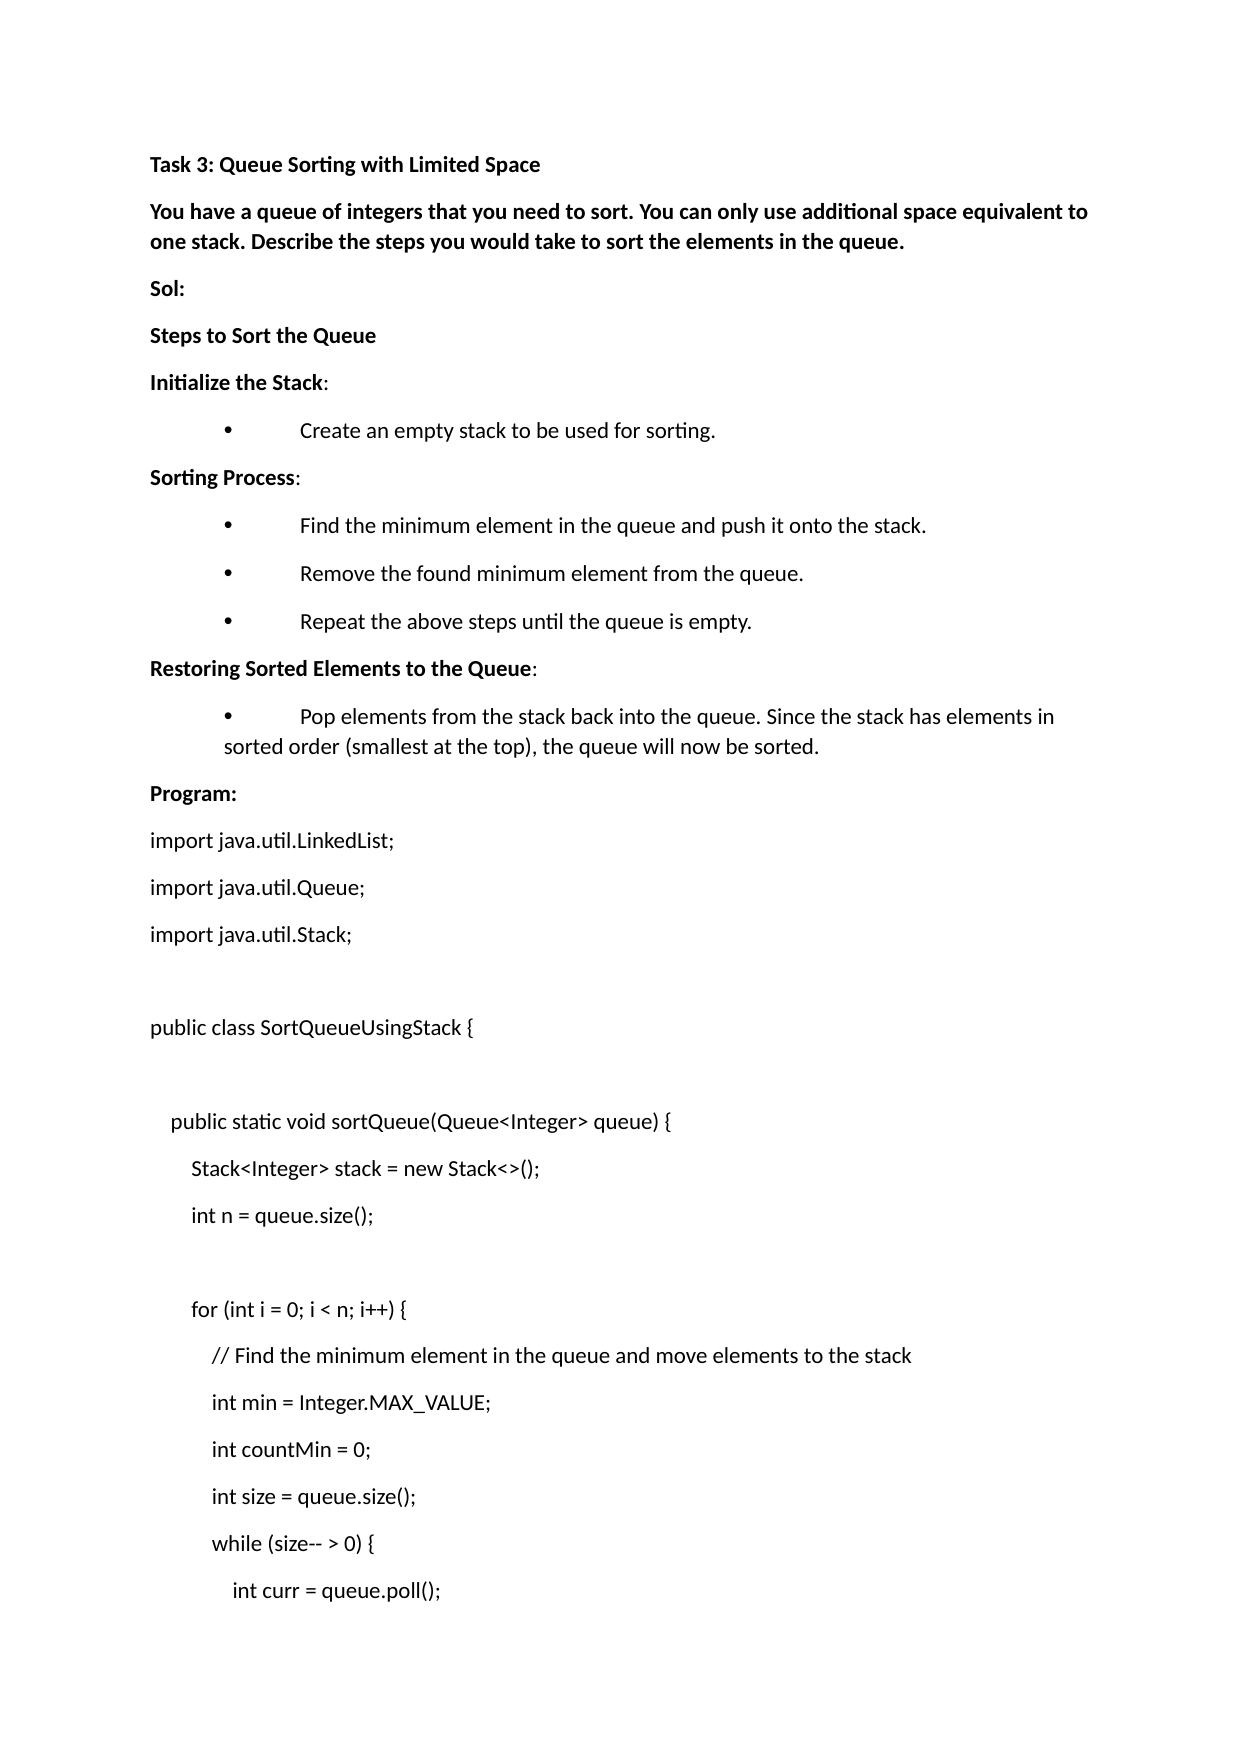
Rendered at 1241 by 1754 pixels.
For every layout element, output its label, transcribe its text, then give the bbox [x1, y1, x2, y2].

text Program: [150, 779, 1090, 807]
text // Find the minimum element in the queue and move elements to the stack [150, 1342, 1090, 1369]
text public class SortQueueUsingStack { [150, 1013, 1090, 1041]
text You have a queue of integers that you need to sort. You can only use additional space equivalent to one stack. Describe the steps you would take to sort the elements in the queue. [150, 197, 1090, 255]
text import java.util.Stack; [150, 920, 1090, 948]
list Pop elements from the stack back into the queue. Since the stack has elements in sorted order (smallest at the top), the queue will now be sorted. [223, 701, 1090, 760]
text Initialize the Stack: [150, 368, 1090, 396]
text int min = Integer.MAX_VALUE; [150, 1388, 1090, 1416]
text Task 3: Queue Sorting with Limited Space [150, 150, 1090, 178]
text public static void sortQueue(Queue<Integer> queue) { [150, 1107, 1090, 1135]
text while (size-- > 0) { [150, 1529, 1090, 1557]
text import java.util.Queue; [150, 873, 1090, 901]
text for (int i = 0; i < n; i++) { [150, 1295, 1090, 1323]
list Repeat the above steps until the queue is empty. [223, 606, 1090, 635]
text Steps to Sort the Queue [150, 321, 1090, 349]
text int size = queue.size(); [150, 1482, 1090, 1510]
text Stack<Integer> stack = new Stack<>(); [150, 1154, 1090, 1182]
text import java.util.LinkedList; [150, 826, 1090, 854]
text Sol: [150, 274, 1090, 302]
text Restoring Sorted Elements to the Queue: [150, 654, 1090, 682]
list Remove the found minimum element from the queue. [223, 558, 1090, 587]
text int n = queue.size(); [150, 1201, 1090, 1229]
list Create an empty stack to be used for sorting. [223, 414, 1090, 444]
text Sorting Process: [150, 463, 1090, 491]
text int curr = queue.poll(); [150, 1576, 1090, 1604]
text int countMin = 0; [150, 1435, 1090, 1463]
list Find the minimum element in the queue and push it onto the stack. [223, 509, 1090, 539]
